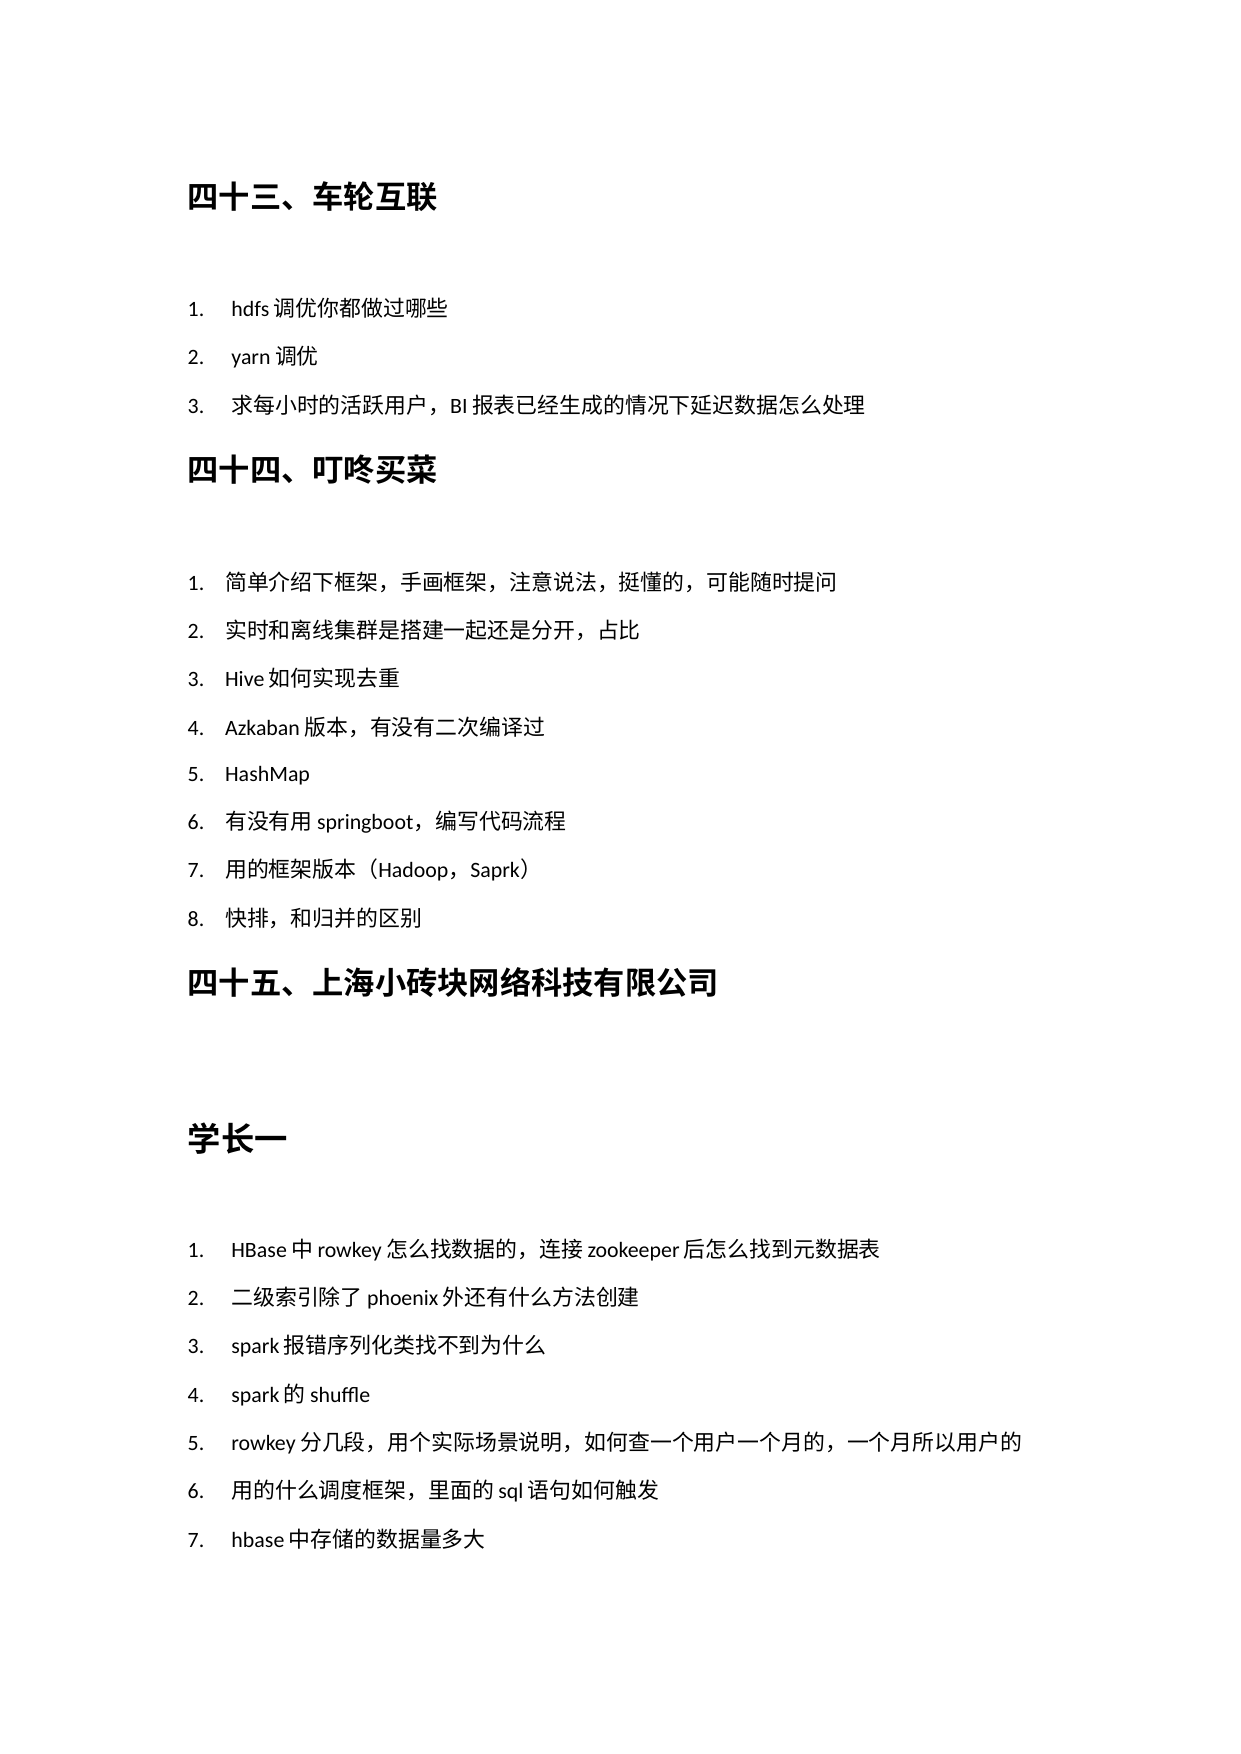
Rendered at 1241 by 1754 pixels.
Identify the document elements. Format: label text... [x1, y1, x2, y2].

subtitle 四十五、上海小砖块网络科技有限公司 [187, 948, 1053, 1013]
list 用的什么调度框架，里面的sql语句如何触发 [187, 1473, 1053, 1506]
subtitle 四十三、车轮互联 [187, 162, 1053, 227]
list rowkey分几段，用个实际场景说明，如何查一个用户一个月的，一个月所以用户的 [187, 1425, 1053, 1457]
subtitle 学长一 [187, 1104, 1053, 1169]
list yarn调优 [187, 339, 1053, 371]
list 有没有用springboot，编写代码流程 [187, 803, 1053, 836]
list Hive如何实现去重 [187, 661, 1053, 693]
list HashMap [187, 758, 1053, 790]
list 简单介绍下框架，手画框架，注意说法，挺懂的，可能随时提问 [187, 564, 1053, 597]
list spark的shuffle [187, 1376, 1053, 1409]
list spark报错序列化类找不到为什么 [187, 1328, 1053, 1361]
list Azkaban版本，有没有二次编译过 [187, 709, 1053, 742]
list hbase中存储的数据量多大 [187, 1521, 1053, 1554]
list 快排，和归并的区别 [187, 900, 1053, 933]
list HBase中rowkey怎么找数据的，连接zookeeper后怎么找到元数据表 [187, 1231, 1053, 1264]
list 求每小时的活跃用户，BI报表已经生成的情况下延迟数据怎么处理 [187, 387, 1053, 420]
list hdfs调优你都做过哪些 [187, 291, 1053, 323]
list 二级索引除了phoenix外还有什么方法创建 [187, 1280, 1053, 1312]
list 实时和离线集群是搭建一起还是分开，占比 [187, 613, 1053, 645]
subtitle 四十四、叮咚买菜 [187, 436, 1053, 501]
list 用的框架版本（Hadoop，Saprk） [187, 852, 1053, 884]
